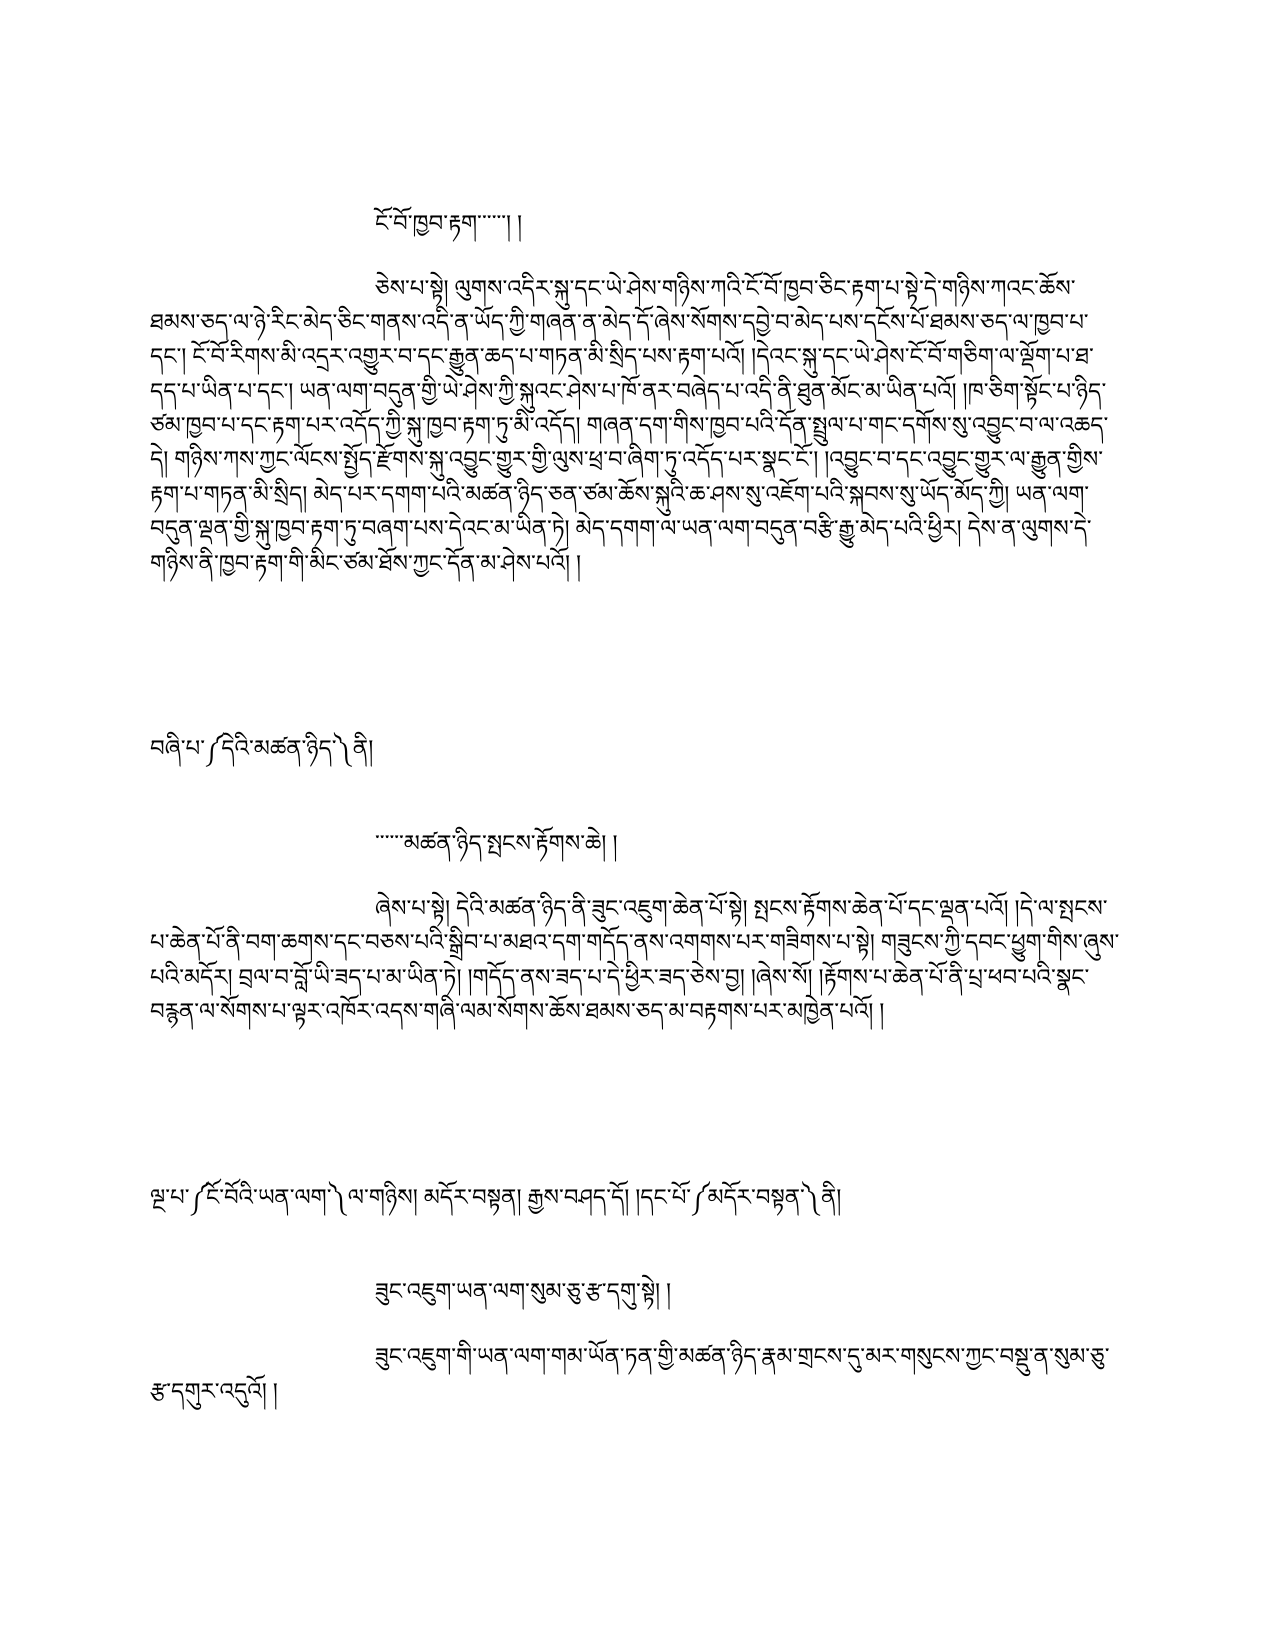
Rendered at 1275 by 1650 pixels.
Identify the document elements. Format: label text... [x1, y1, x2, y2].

text བཞི་པ་༼དེའི་མཚན་ཉིད་༽ནི། [150, 736, 348, 766]
text ་་་་་་མཚན་ཉིད་སྤངས་རྟོགས་ཆེ། ། [150, 831, 1125, 861]
text ལྔ་པ་༼ངོ་བོའི་ཡན་ལག་༽ལ་གཉིས། མདོར་བསྟན། རྒྱས་བཤད་དོ། །དང་པོ་༼མདོར་བསྟན་༽ནི། [805, 1184, 1125, 1214]
text ཟུང་འཇུག་ཡན་ལག་སུམ་ཅུ་རྩ་དགུ་སྟེ། ། [150, 1279, 1125, 1309]
text བཞི་པ་༼དེའི་མཚན་ཉིད་༽ནི། [339, 736, 1125, 766]
text ལྔ་པ་༼ངོ་བོའི་ཡན་ལག་༽ལ་གཉིས། མདོར་བསྟན། རྒྱས་བཤད་དོ། །དང་པོ་༼མདོར་བསྟན་༽ནི། [332, 1184, 706, 1214]
text ཞེས་པ་སྟེ། དེའི་མཚན་ཉིད་ནི་ཟུང་འཇུག་ཆེན་པོ་སྟེ། སྤངས་རྟོགས་ཆེན་པོ་དང་ལྡན་པའོ། །དེ་ལ་སྤངས་པ་ཆེན་པོ་ནི་བག་ཆགས་དང་བཅས་པའི་སྒྲིབ་པ་མཐའ་དག་གདོད་ནས་འགགས་པར་གཟིགས་པ་སྟེ། གཟུངས་ཀྱི་དབང་ཕྱུག་གིས་ཞུས་པའི་མདོར། བྲལ་བ་བློ་ཡི་ཟད་པ་མ་ཡིན་ཏེ། །གདོད་ནས་ཟད་པ་དེ་ཕྱིར་ཟད་ཅེས་བྱ། །ཞེས་སོ། །རྟོགས་པ་ཆེན་པོ་ནི་པྲ་ཕབ་པའི་སྣང་བརྙན་ལ་སོགས་པ་ལྟར་འཁོར་འདས་གཞི་ལམ་སོགས་ཆོས་ཐམས་ཅད་མ་བརྟགས་པར་མཁྱེན་པའོ། ། [150, 896, 1125, 1029]
text ཟུང་འཇུག་གི་ཡན་ལག་གམ་ཡོན་ཏན་གྱི་མཚན་ཉིད་རྣམ་གྲངས་དུ་མར་གསུངས་ཀྱང་བསྡུ་ན་སུམ་ཅུ་རྩ་དགུར་འདུའོ། ། [150, 1344, 1125, 1408]
text ངོ་བོ་ཁྱབ་རྟག་་་་་་། ། [150, 210, 1125, 240]
text ཅེས་པ་སྟེ། ལུགས་འདིར་སྐུ་དང་ཡེ་ཤེས་གཉིས་ཀའི་ངོ་བོ་ཁྱབ་ཅིང་རྟག་པ་སྟེ་དེ་གཉིས་ཀའང་ཆོས་ཐམས་ཅད་ལ་ཉེ་རིང་མེད་ཅིང་གནས་འདི་ན་ཡོད་ཀྱི་གཞན་ན་མེད་དོ་ཞེས་སོགས་དབྱེ་བ་མེད་པས་དངོས་པོ་ཐམས་ཅད་ལ་ཁྱབ་པ་དང༌། ངོ་བོ་རིགས་མི་འདྲར་འགྱུར་བ་དང་རྒྱུན་ཆད་པ་གཏན་མི་སྲིད་པས་རྟག་པའོ། །དེའང་སྐུ་དང་ཡེ་ཤེས་ངོ་བོ་གཅིག་ལ་ལྡོག་པ་ཐ་དད་པ་ཡིན་པ་དང༌། ཡན་ལག་བདུན་གྱི་ཡེ་ཤེས་ཀྱི་སྐུའང་ཤེས་པ་ཁོ་ནར་བཞེད་པ་འདི་ནི་ཐུན་མོང་མ་ཡིན་པའོ། །ཁ་ཅིག་སྟོང་པ་ཉིད་ཙམ་ཁྱབ་པ་དང་རྟག་པར་འདོད་ཀྱི་སྐུ་ཁྱབ་རྟག་ཏུ་མི་འདོད། གཞན་དག་གིས་ཁྱབ་པའི་དོན་སྤྲུལ་པ་གང་དགོས་སུ་འབྱུང་བ་ལ་འཆད་དེ། གཉིས་ཀས་ཀྱང་ལོངས་སྤྱོད་རྫོགས་སྐུ་འབྱུང་གྱུར་གྱི་ལུས་ཕྲ་བ་ཞིག་ཏུ་འདོད་པར་སྣང་ངོ༌། །འབྱུང་བ་དང་འབྱུང་གྱུར་ལ་རྒྱུན་གྱིས་རྟག་པ་གཏན་མི་སྲིད། མེད་པར་དགག་པའི་མཚན་ཉིད་ཅན་ཙམ་ཆོས་སྐུའི་ཆ་ཤས་སུ་འཇོག་པའི་སྐབས་སུ་ཡོད་མོད་ཀྱི། ཡན་ལག་བདུན་ལྡན་གྱི་སྐུ་ཁྱབ་རྟག་ཏུ་བཞག་པས་དེའང་མ་ཡིན་ཏེ། མེད་དགག་ལ་ཡན་ལག་བདུན་བརྩི་རྒྱུ་མེད་པའི་ཕྱིར། དེས་ན་ལུགས་དེ་གཉིས་ནི་ཁྱབ་རྟག་གི་མིང་ཙམ་ཐོས་ཀྱང་དོན་མ་ཤེས་པའོ། ། [150, 276, 1125, 580]
